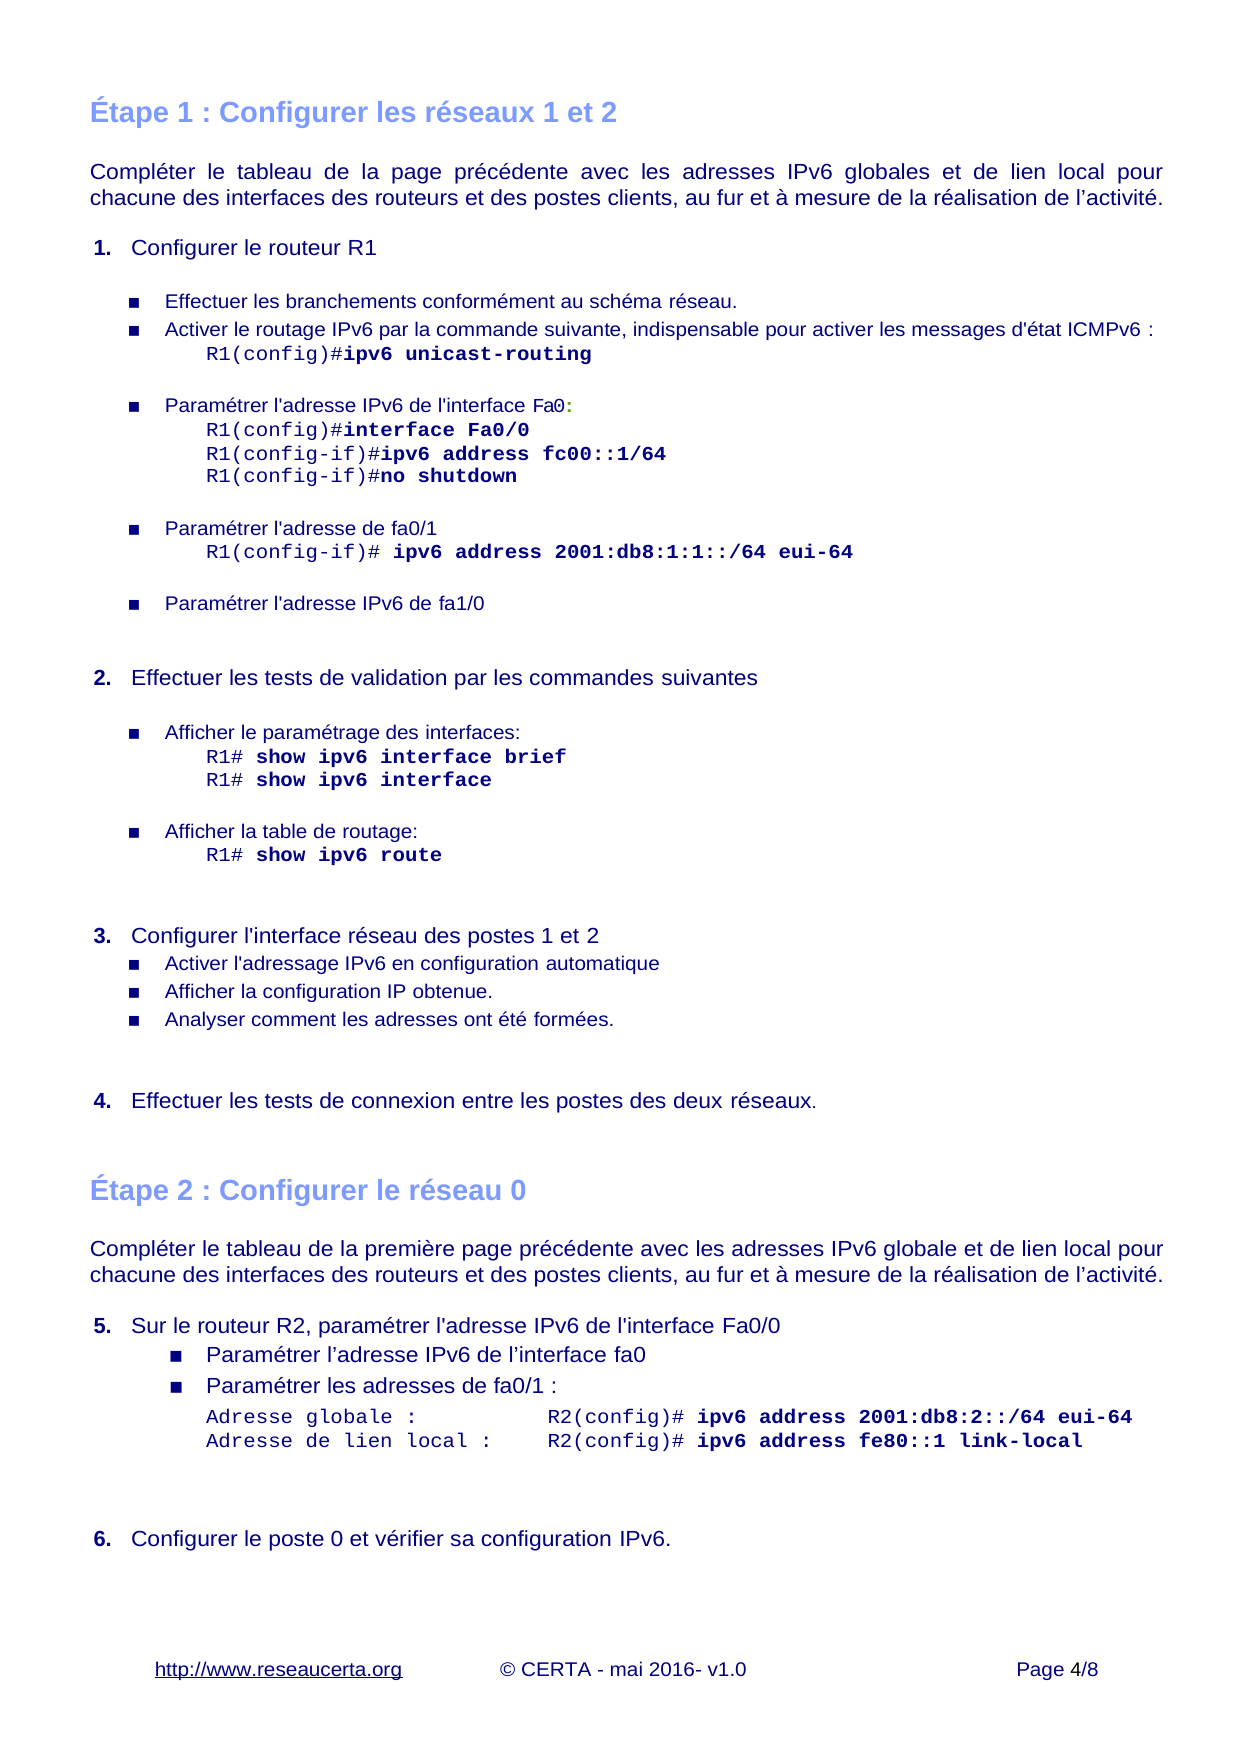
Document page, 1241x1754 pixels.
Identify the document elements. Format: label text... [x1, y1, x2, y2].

list Paramétrer l'adresse IPv6 de fa1/0 [127, 589, 1188, 616]
list Paramétrer l'adresse de fa0/1 [127, 514, 1188, 541]
subtitle Effectuer les tests de connexion entre les postes des deux réseaux. [93, 1087, 1188, 1113]
text Adresse globale : R2(config)# ipv6 address 2001:db8:2::/64 eui-64 [206, 1407, 1188, 1430]
list Activer le routage IPv6 par la commande suivante, indispensable pour activer les messages d'état ICMPv6 : [127, 316, 1188, 343]
list Activer l'adressage IPv6 en configuration automatique [127, 949, 1188, 976]
list Afficher la table de routage: [127, 817, 1188, 844]
list Paramétrer l’adresse IPv6 de l’interface fa0 [168, 1339, 1188, 1369]
text R1(config)#ipv6 unicast-routing [206, 344, 1188, 366]
list Afficher le paramétrage des interfaces: [127, 718, 1188, 745]
text R1(config-if)#no shutdown [206, 466, 1188, 489]
subtitle Compléter le tableau de la page précédente avec les adresses IPv6 globales et de lien local pour chacune des interfaces des routeurs et des postes clients, au fur et à mesure de la réalisation de l’activité. [89, 158, 1165, 210]
text R1# show ipv6 route [206, 845, 1188, 868]
list Afficher la configuration IP obtenue. [127, 977, 1188, 1004]
text Étape 2 : Configurer le réseau 0 [89, 1173, 1188, 1206]
list Effectuer les branchements conformément au schéma réseau. [127, 287, 1188, 314]
list Sur le routeur R2, paramétrer l'adresse IPv6 de l'interface Fa0/0 [93, 1313, 1188, 1338]
subtitle R1# show ipv6 interface brief [206, 747, 1188, 769]
text R1(config-if)#ipv6 address fc00::1/64 [206, 443, 1188, 465]
list Analyser comment les adresses ont été formées. [127, 1005, 1188, 1032]
text Compléter le tableau de la première page précédente avec les adresses IPv6 globale et de lien local pour chacune des interfaces des routeurs et des postes clients, au fur et à mesure de la réalisation de l’activité. [89, 1236, 1165, 1288]
subtitle Configurer l'interface réseau des postes 1 et 2 [93, 923, 1188, 948]
text Adresse de lien local : R2(config)# ipv6 address fe80::1 link-local [206, 1431, 1188, 1453]
subtitle Étape 1 : Configurer les réseaux 1 et 2 [89, 95, 1188, 129]
subtitle Configurer le poste 0 et vérifier sa configuration IPv6. [93, 1526, 1188, 1552]
list Configurer le routeur R1 [93, 235, 1188, 260]
subtitle Effectuer les tests de validation par les commandes suivantes [93, 665, 1188, 690]
text R1# show ipv6 interface [206, 770, 1188, 792]
list Paramétrer l'adresse IPv6 de l'interface Fa0: R1(config)#interface Fa0/0 [127, 391, 579, 442]
list Paramétrer les adresses de fa0/1 : [169, 1370, 660, 1400]
text R1(config-if)# ipv6 address 2001:db8:1:1::/64 eui-64 [206, 542, 1188, 564]
